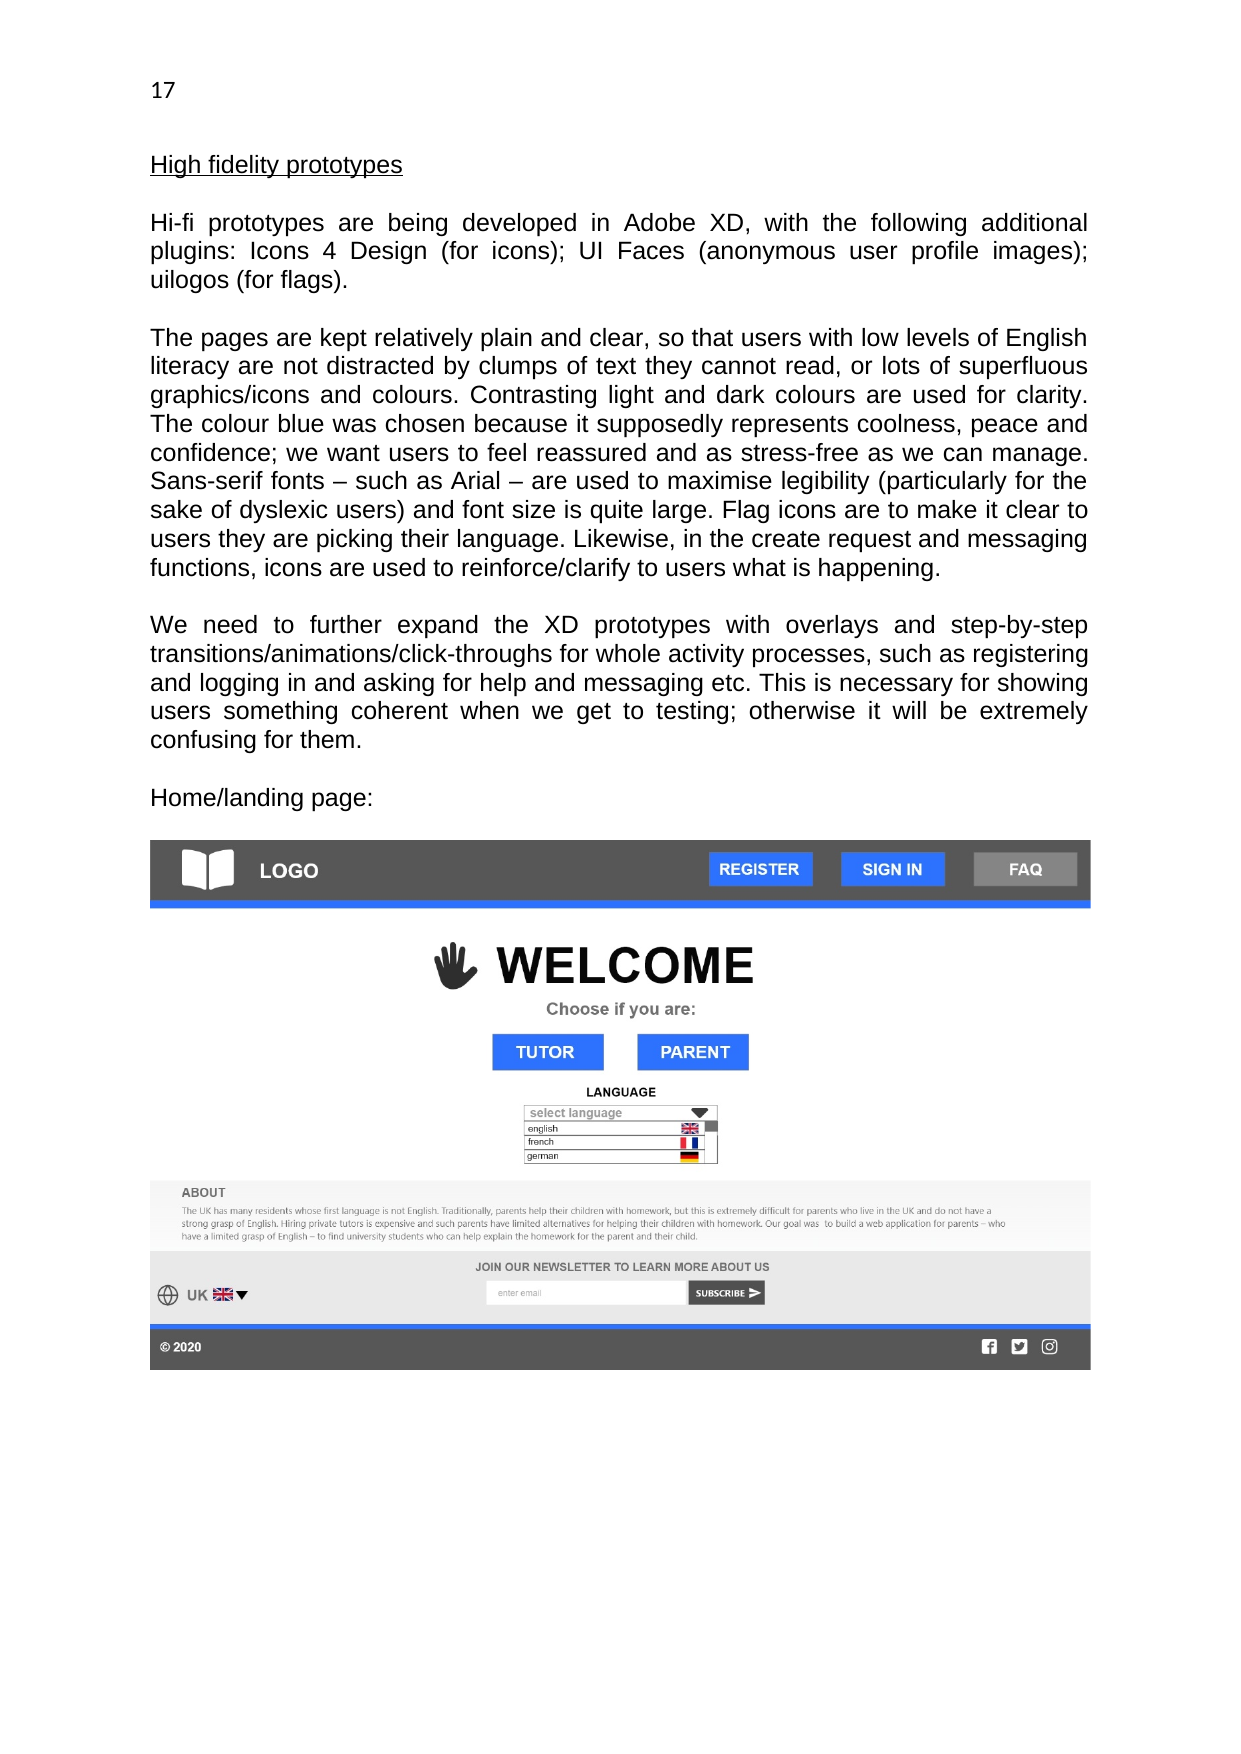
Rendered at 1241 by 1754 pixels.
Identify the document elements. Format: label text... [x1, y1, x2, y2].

text Hi-fi prototypes are being developed in Adobe XD, with the following additional plugins: Icons 4 Design (for icons); UI Faces (anonymous user profile images); uilogos (for flags). [150, 207, 1090, 294]
text We need to further expand the XD prototypes with overlays and step-by-step transitions/animations/click-throughs for whole activity processes, such as registering and logging in and asking for help and messaging etc. This is necessary for showing users something coherent when we get to testing; otherwise it will be extremely confusing for them. [150, 610, 1090, 754]
text The pages are kept relatively plain and clear, so that users with low levels of English literacy are not distracted by clumps of text they cannot read, or lots of superfluous graphics/icons and colours. Contrasting light and dark colours are used for clarity. The colour blue was chosen because it supposedly represents coolness, peace and confidence; we want users to feel reassured and as stress-free as we can manage. Sans-serif fonts – such as Arial – are used to maximise legibility (particularly for the sake of dyslexic users) and font size is quite large. Flag icons are to make it clear to users they are picking their language. Likewise, in the create request and messaging functions, icons are used to reinforce/clarify to users what is happening. [150, 322, 1090, 581]
picture [150, 840, 1091, 1370]
text High fidelity prototypes [150, 150, 1090, 179]
text Home/landing page: [150, 782, 1090, 811]
